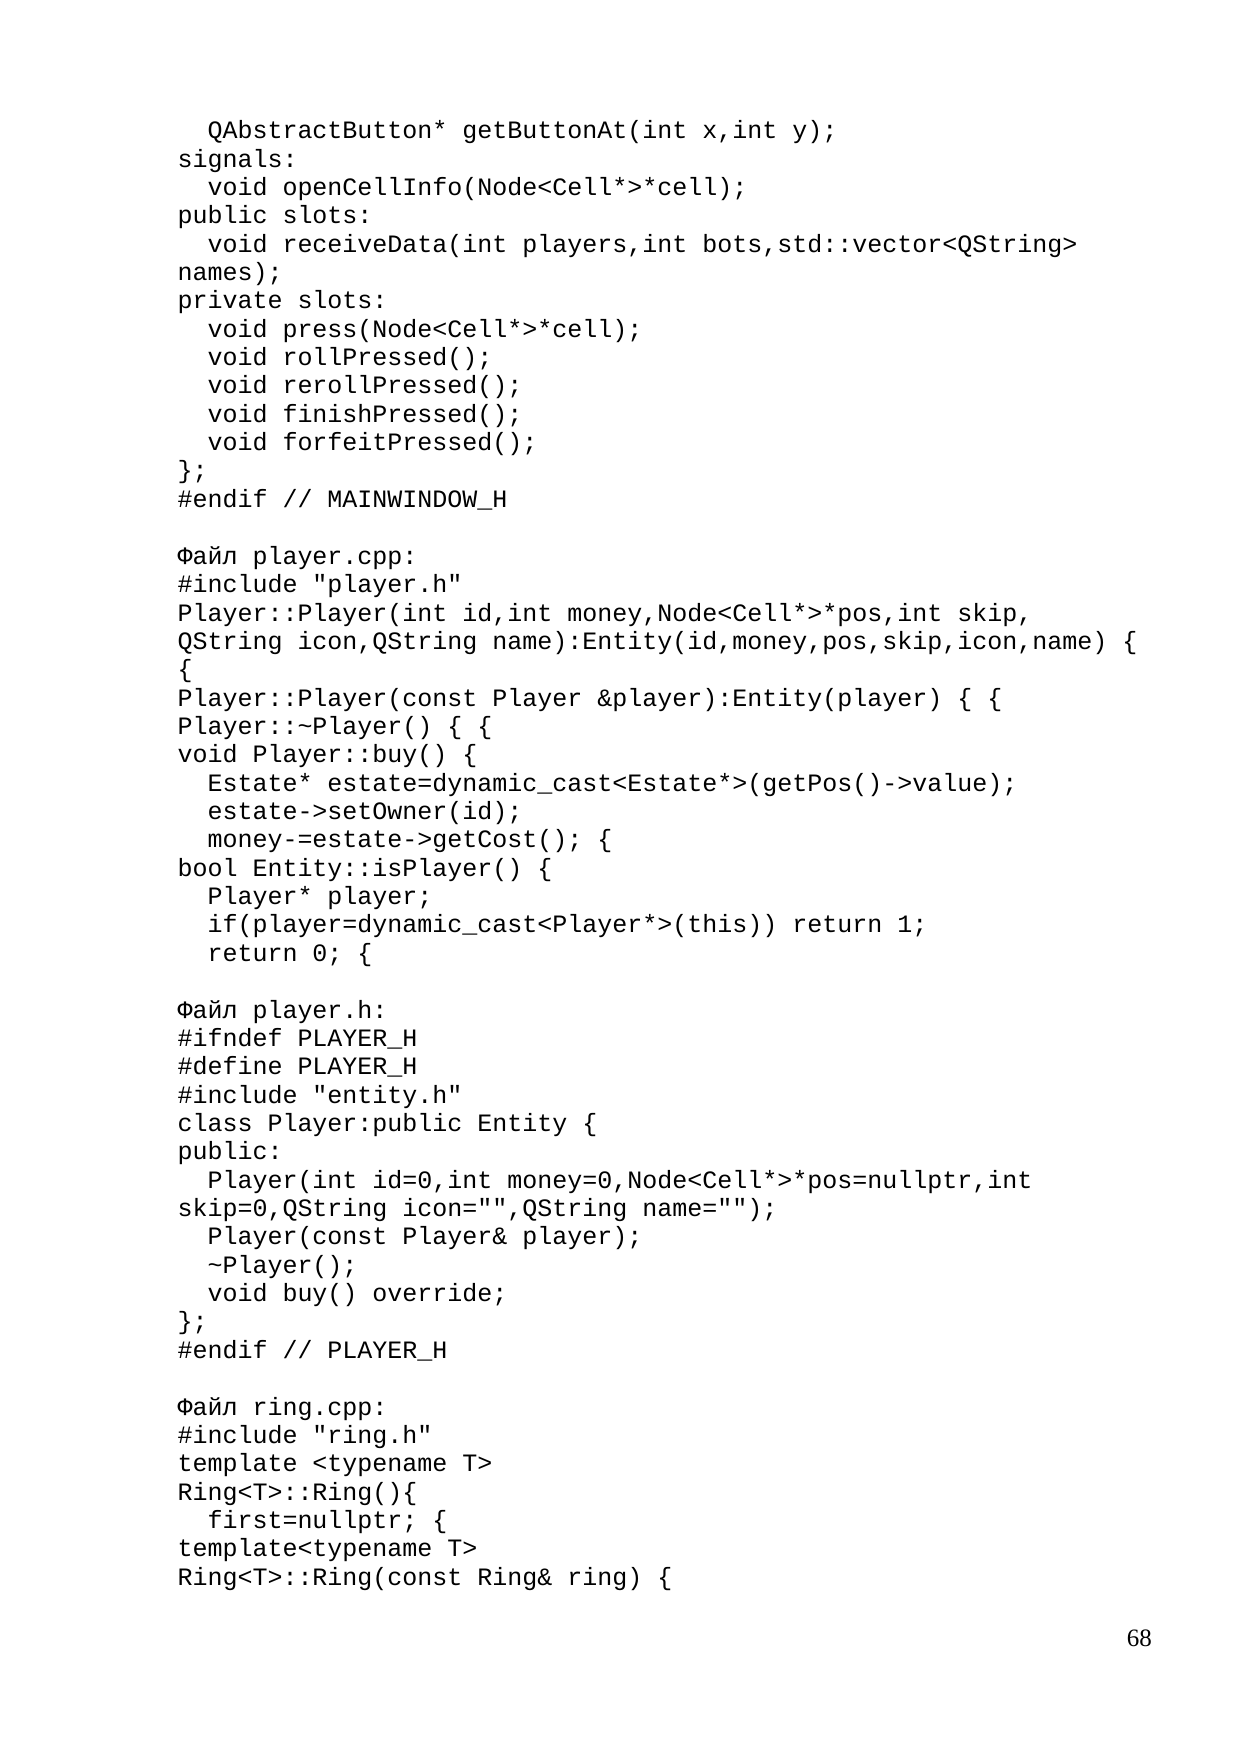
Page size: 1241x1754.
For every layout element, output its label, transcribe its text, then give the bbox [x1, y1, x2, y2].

text Файл player.cpp: [177, 543, 1152, 572]
text Player::Player(const Player &player):Entity(player) { { [177, 685, 1152, 713]
text #include "ring.h" [177, 1423, 1152, 1451]
text Player::Player(int id,int money,Node<Cell*>*pos,int skip, QString icon,QString name):Entity(id,money,pos,skip,icon,name) { { [177, 600, 1152, 685]
text if(player=dynamic_cast<Player*>(this)) return 1; [177, 912, 1152, 940]
text public: [177, 1139, 1152, 1167]
text }; [177, 458, 1152, 486]
text public slots: [177, 203, 1152, 231]
text void openCellInfo(Node<Cell*>*cell); [177, 175, 1152, 203]
text void Player::buy() { [177, 742, 1152, 770]
text template <typename T> [177, 1451, 1152, 1479]
text first=nullptr; { [177, 1508, 1152, 1536]
text Player* player; [177, 883, 1152, 912]
text Player(const Player& player); [177, 1224, 1152, 1252]
text QAbstractButton* getButtonAt(int x,int y); [177, 118, 1152, 146]
text Ring<T>::Ring(const Ring& ring) { [177, 1564, 1152, 1593]
text }; [177, 1309, 1152, 1337]
text #endif // PLAYER_H [177, 1337, 1152, 1366]
text void rollPressed(); [177, 345, 1152, 373]
text private slots: [177, 288, 1152, 316]
text void rerollPressed(); [177, 373, 1152, 401]
text bool Entity::isPlayer() { [177, 855, 1152, 883]
text Ring<T>::Ring(){ [177, 1479, 1152, 1508]
text void buy() override; [177, 1281, 1152, 1309]
text ~Player(); [177, 1252, 1152, 1281]
text void forfeitPressed(); [177, 430, 1152, 458]
text #ifndef PLAYER_H [177, 1026, 1152, 1054]
text #include "player.h" [177, 572, 1152, 600]
text estate->setOwner(id); [177, 798, 1152, 827]
text Файл player.h: [177, 997, 1152, 1026]
text Estate* estate=dynamic_cast<Estate*>(getPos()->value); [177, 770, 1152, 798]
text #endif // MAINWINDOW_H [177, 486, 1152, 515]
text Player(int id=0,int money=0,Node<Cell*>*pos=nullptr,int skip=0,QString icon="",QString name=""); [177, 1167, 1152, 1224]
text void receiveData(int players,int bots,std::vector<QString> names); [177, 231, 1152, 288]
text class Player:public Entity { [177, 1111, 1152, 1139]
text signals: [177, 146, 1152, 175]
text Player::~Player() { { [177, 713, 1152, 742]
text void press(Node<Cell*>*cell); [177, 316, 1152, 345]
text money-=estate->getCost(); { [177, 827, 1152, 855]
text void finishPressed(); [177, 401, 1152, 430]
text #include "entity.h" [177, 1082, 1152, 1111]
text #define PLAYER_H [177, 1054, 1152, 1082]
text Файл ring.cpp: [177, 1394, 1152, 1423]
text template<typename T> [177, 1536, 1152, 1564]
text return 0; { [177, 940, 1152, 968]
